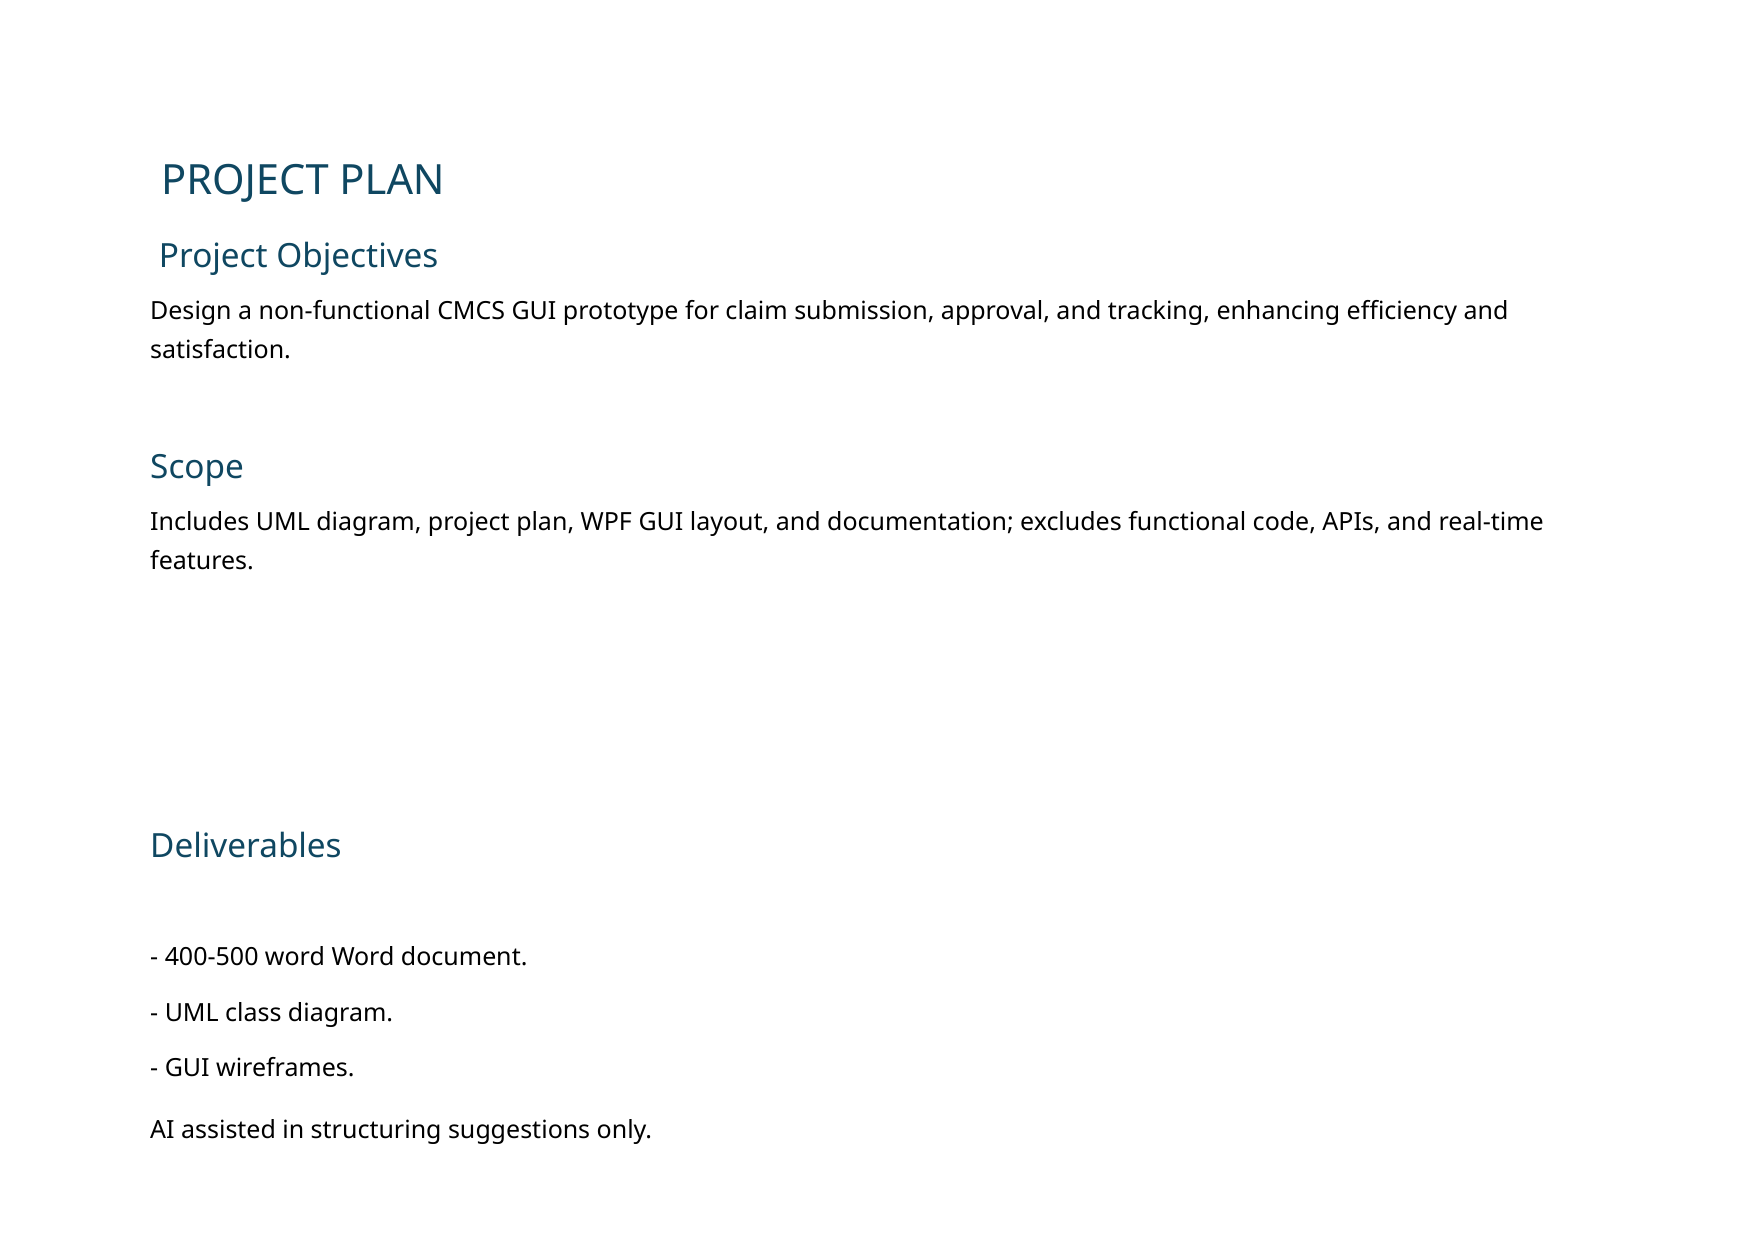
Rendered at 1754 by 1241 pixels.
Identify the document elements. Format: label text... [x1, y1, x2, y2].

subtitle Project Objectives [150, 232, 1604, 277]
subtitle PROJECT PLAN [150, 150, 1604, 207]
text Includes UML diagram, project plan, WPF GUI layout, and documentation; excludes functional code, APIs, and real-time features. [150, 504, 1604, 577]
text - UML class diagram. [150, 994, 1604, 1028]
subtitle Deliverables [150, 822, 1604, 867]
text Design a non-functional CMCS GUI prototype for claim submission, approval, and tracking, enhancing efficiency and satisfaction. [150, 292, 1604, 366]
text - 400-500 word Word document. [150, 938, 1604, 972]
subtitle Scope [150, 443, 1604, 489]
text - GUI wireframes. [150, 1050, 1604, 1084]
